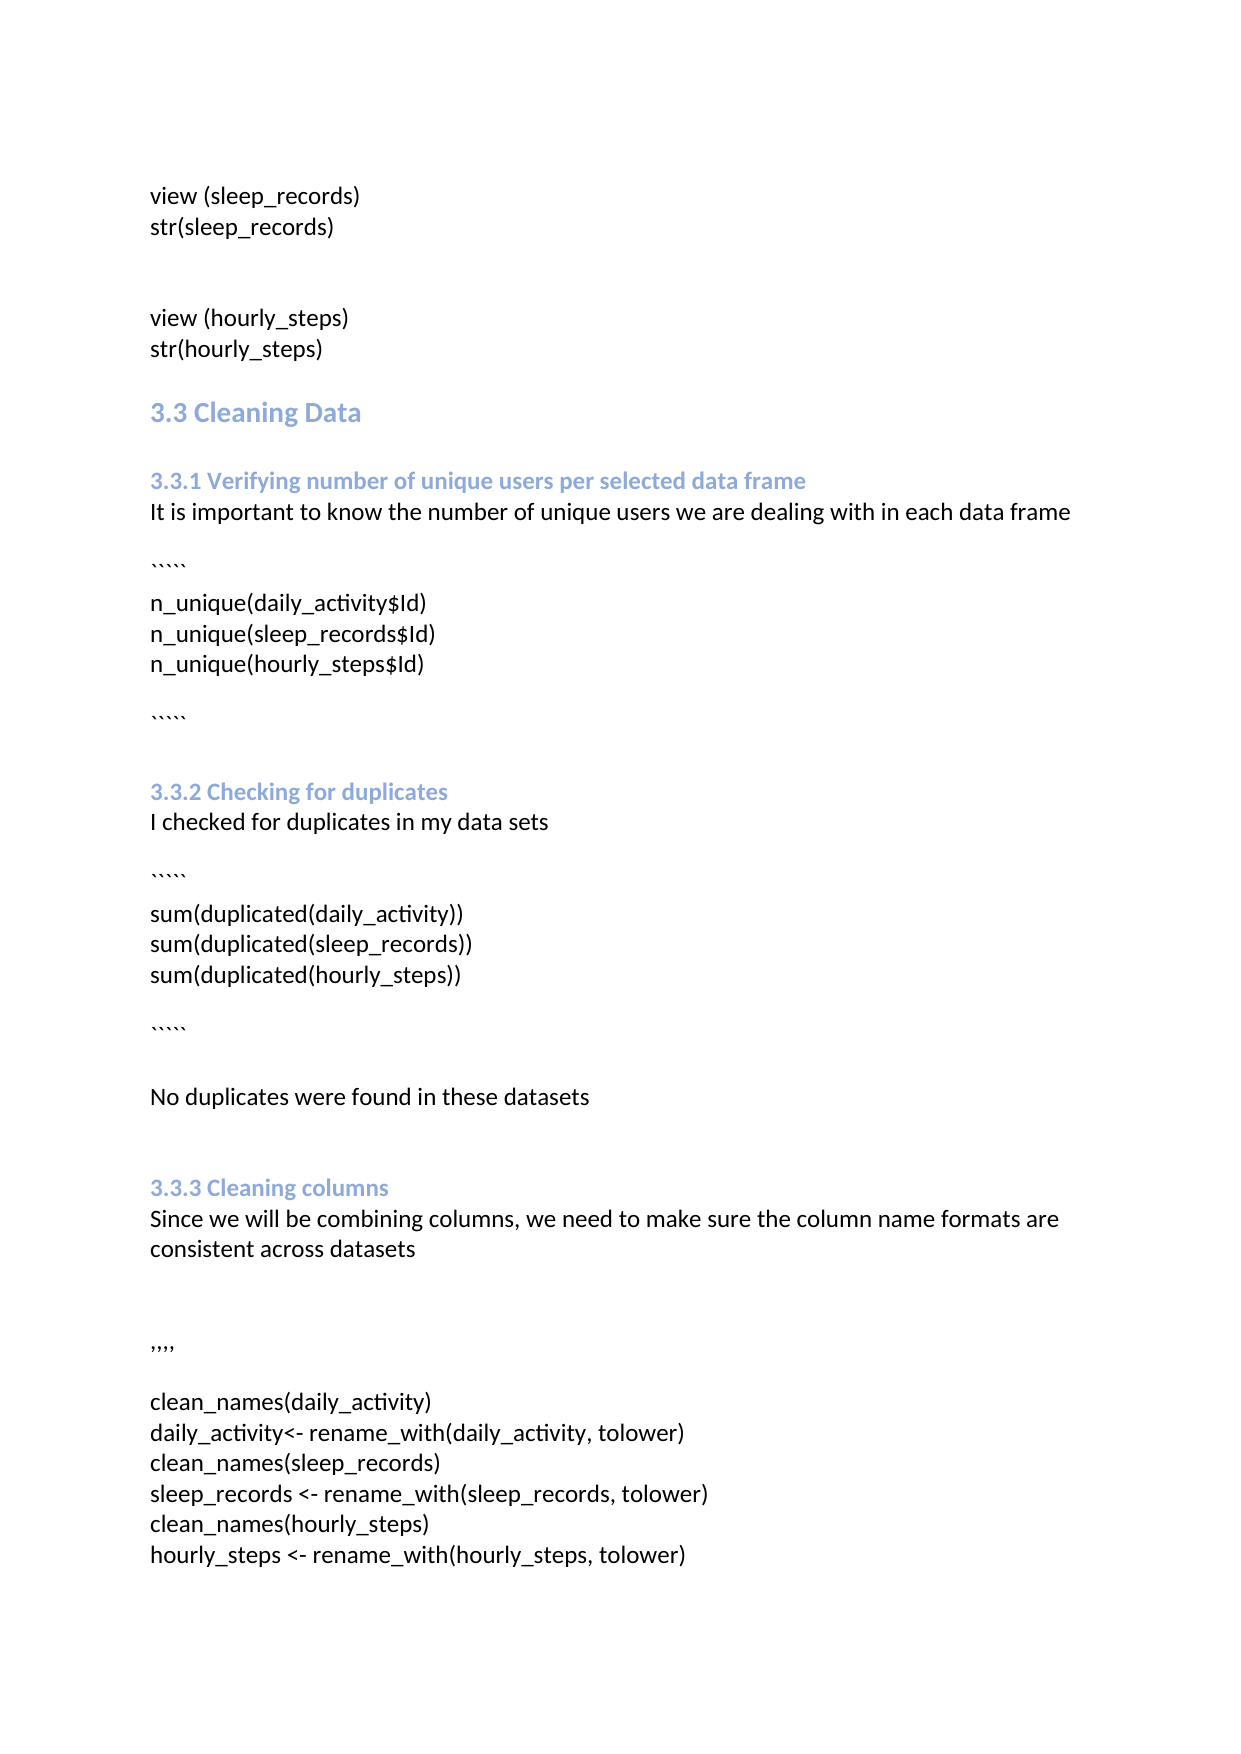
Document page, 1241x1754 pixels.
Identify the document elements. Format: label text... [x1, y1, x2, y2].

text 3.3.2 Checking for duplicates [150, 776, 1090, 806]
text n_unique(sleep_records$Id) [150, 618, 1090, 648]
text ,,,, [150, 1325, 1090, 1356]
text n_unique(daily_activity$Id) [150, 587, 1090, 618]
text sleep_records <- rename_with(sleep_records, tolower) [150, 1478, 1090, 1508]
text I checked for duplicates in my data sets [150, 806, 1090, 837]
text 3.3 Cleaning Data [150, 394, 1090, 430]
text ````` [150, 709, 1090, 740]
text It is important to know the number of unique users we are dealing with in each data frame [150, 496, 1090, 526]
text 3.3.1 Verifying number of unique users per selected data frame [150, 465, 1090, 496]
text n_unique(hourly_steps$Id) [150, 648, 1090, 679]
text Since we will be combining columns, we need to make sure the column name formats are consistent across datasets [150, 1203, 1090, 1264]
text view (hourly_steps) [150, 303, 1090, 333]
text daily_activity<- rename_with(daily_activity, tolower) [150, 1417, 1090, 1447]
text hourly_steps <- rename_with(hourly_steps, tolower) [150, 1539, 1090, 1569]
text sum(duplicated(sleep_records)) [150, 928, 1090, 959]
text str(sleep_records) [150, 211, 1090, 242]
text clean_names(sleep_records) [150, 1447, 1090, 1478]
text ````` [150, 557, 1090, 587]
text clean_names(daily_activity) [150, 1386, 1090, 1417]
text sum(duplicated(hourly_steps)) [150, 959, 1090, 989]
text str(hourly_steps) [150, 333, 1090, 364]
text No duplicates were found in these datasets [150, 1081, 1090, 1111]
text 3.3.3 Cleaning columns [150, 1172, 1090, 1203]
text ````` [150, 867, 1090, 898]
text clean_names(hourly_steps) [150, 1508, 1090, 1539]
text ````` [150, 1020, 1090, 1050]
text view (sleep_records) [150, 181, 1090, 211]
text sum(duplicated(daily_activity)) [150, 898, 1090, 928]
